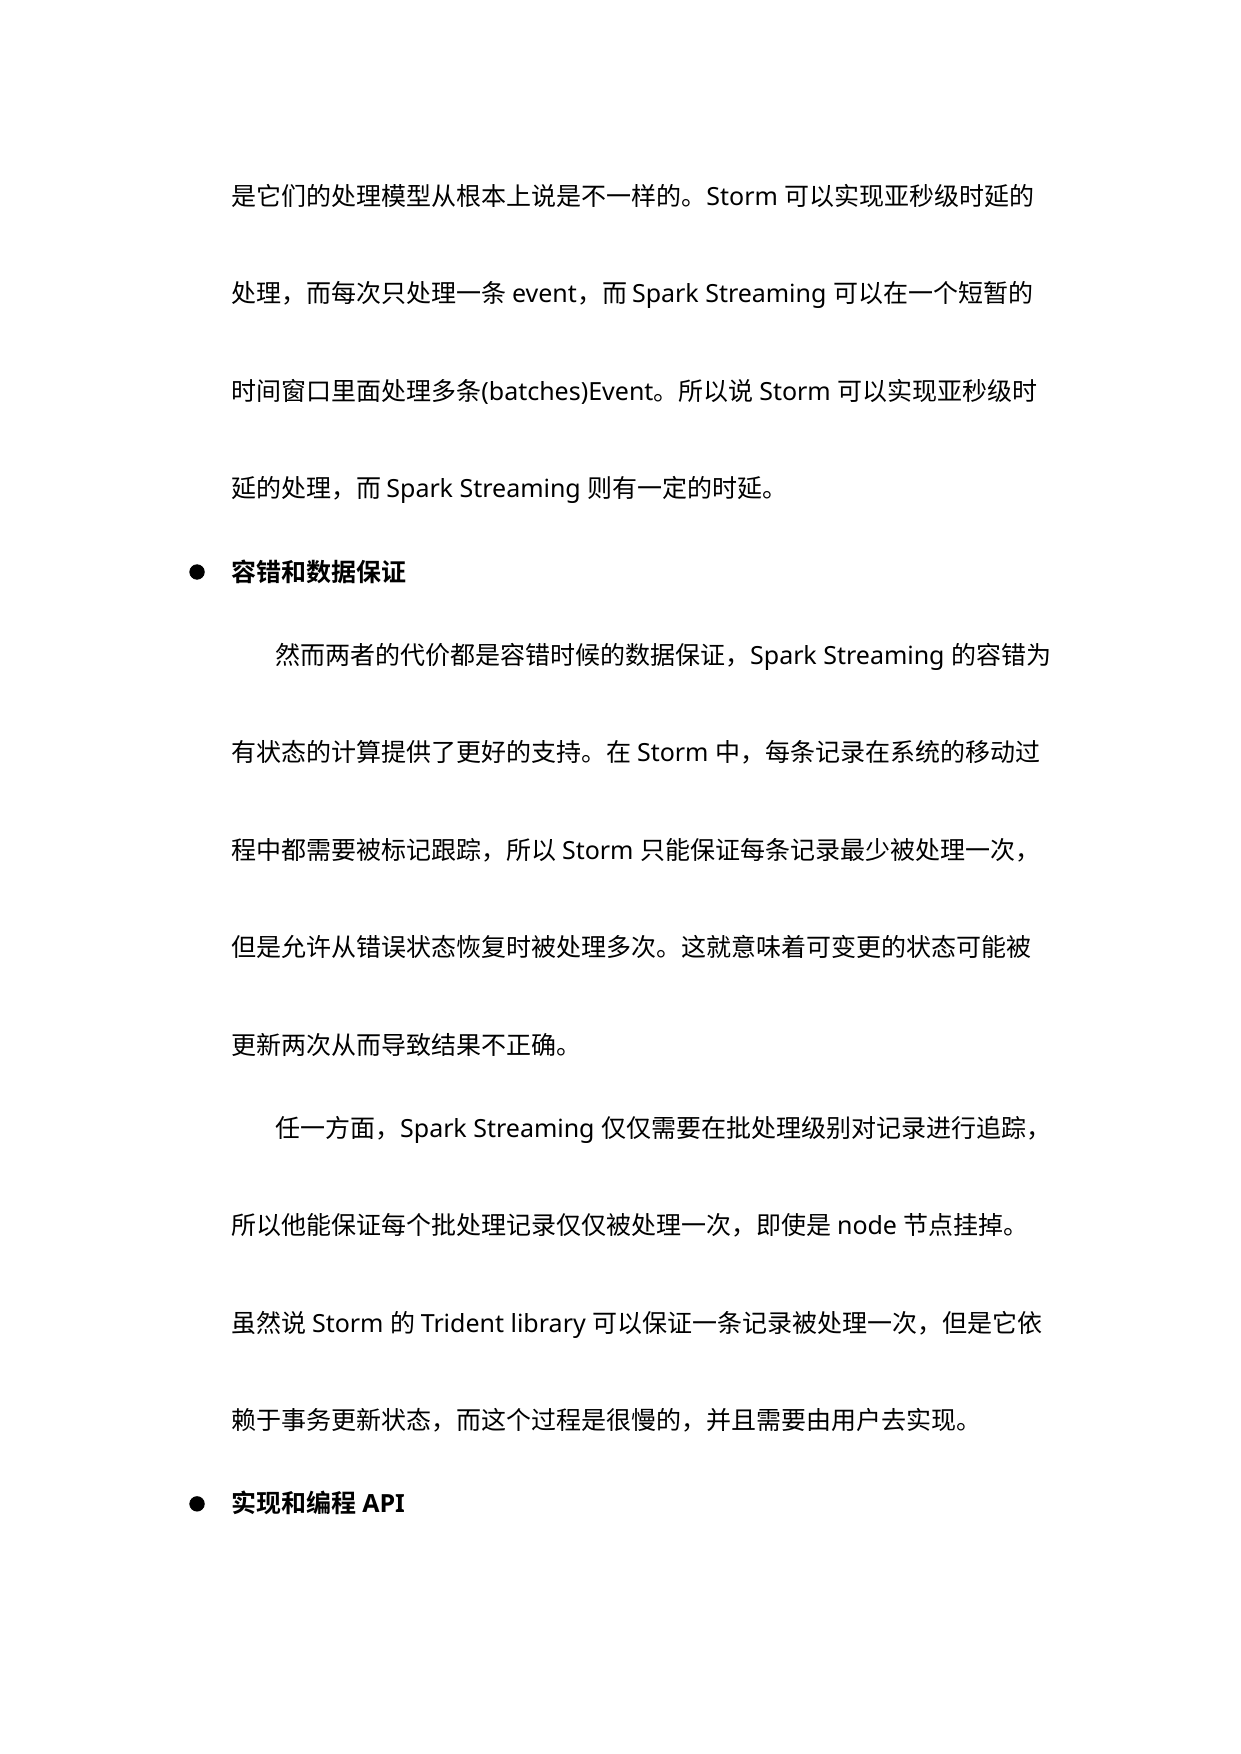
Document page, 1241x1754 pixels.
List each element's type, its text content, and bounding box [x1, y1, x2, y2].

list 实现和编程 API [187, 1469, 1053, 1534]
list 容错和数据保证 [187, 538, 1053, 603]
text 任一方面，Spark Streaming 仅仅需要在批处理级别对记录进行追踪，所以他能保证每个批处理记录仅仅被处理一次，即使是 node 节点挂掉。虽然说 Storm 的 Trident library 可以保证一条记录被处理一次，但是它依赖于事务更新状态，而这个过程是很慢的，并且需要由用户去实现。 [231, 1094, 1053, 1451]
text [231, 162, 1053, 519]
text 然而两者的代价都是容错时候的数据保证，Spark Streaming 的容错为有状态的计算提供了更好的支持。在 Storm 中，每条记录在系统的移动过程中都需要被标记跟踪，所以 Storm 只能保证每条记录最少被处理一次，但是允许从错误状态恢复时被处理多次。这就意味着可变更的状态可能被更新两次从而导致结果不正确。 [231, 621, 1053, 1076]
